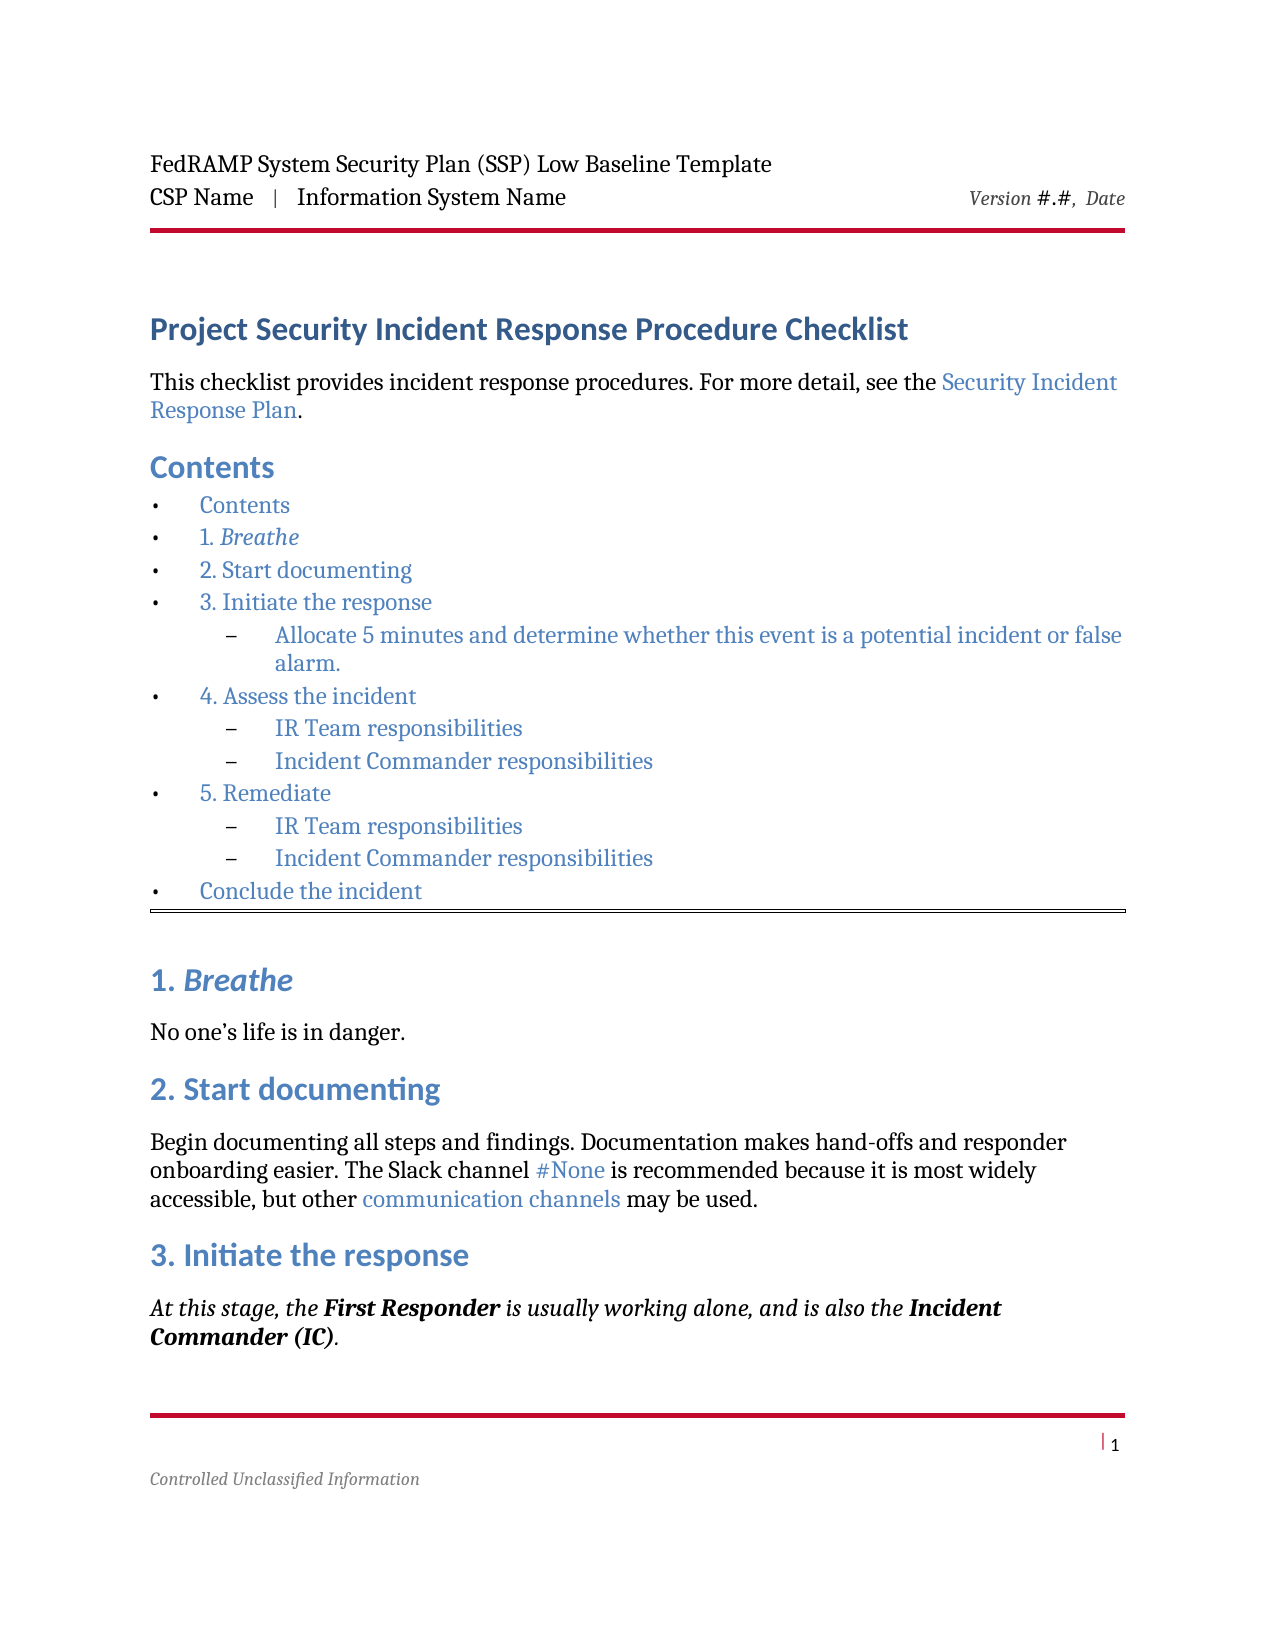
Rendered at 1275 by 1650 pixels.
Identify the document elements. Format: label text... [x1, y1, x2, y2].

subtitle 3. Initiate the response [150, 1234, 1125, 1275]
list 3. Initiate the response [150, 588, 1125, 617]
list Allocate 5 minutes and determine whether this event is a potential incident or false alarm. [225, 621, 1125, 678]
list IR Team responsibilities [225, 812, 1125, 841]
list Conclude the incident [150, 877, 1125, 906]
list Contents [150, 491, 1125, 519]
text At this stage, the First Responder is usually working alone, and is also the Incident Commander (IC). [150, 1294, 1125, 1351]
list Incident Commander responsibilities [225, 747, 1125, 776]
list IR Team responsibilities [225, 714, 1125, 743]
text Begin documenting all steps and findings. Documentation makes hand-offs and responder onboarding easier. The Slack channel #None is recommended because it is most widely accessible, but other communication channels may be used. [150, 1127, 1125, 1214]
list Incident Commander responsibilities [225, 844, 1125, 873]
subtitle Contents [150, 446, 1125, 487]
list 2. Start documenting [150, 556, 1125, 584]
subtitle Project Security Incident Response Procedure Checklist [150, 308, 1125, 349]
subtitle 1. Breathe [150, 959, 1125, 999]
text This checklist provides incident response procedures. For more detail, see the Security Incident Response Plan. [150, 368, 1125, 425]
text No one’s life is in danger. [150, 1018, 1125, 1047]
list 4. Assess the incident [150, 682, 1125, 711]
list 1. Breathe [150, 523, 1125, 552]
subtitle 2. Start documenting [150, 1068, 1125, 1109]
list 5. Remediate [150, 779, 1125, 808]
